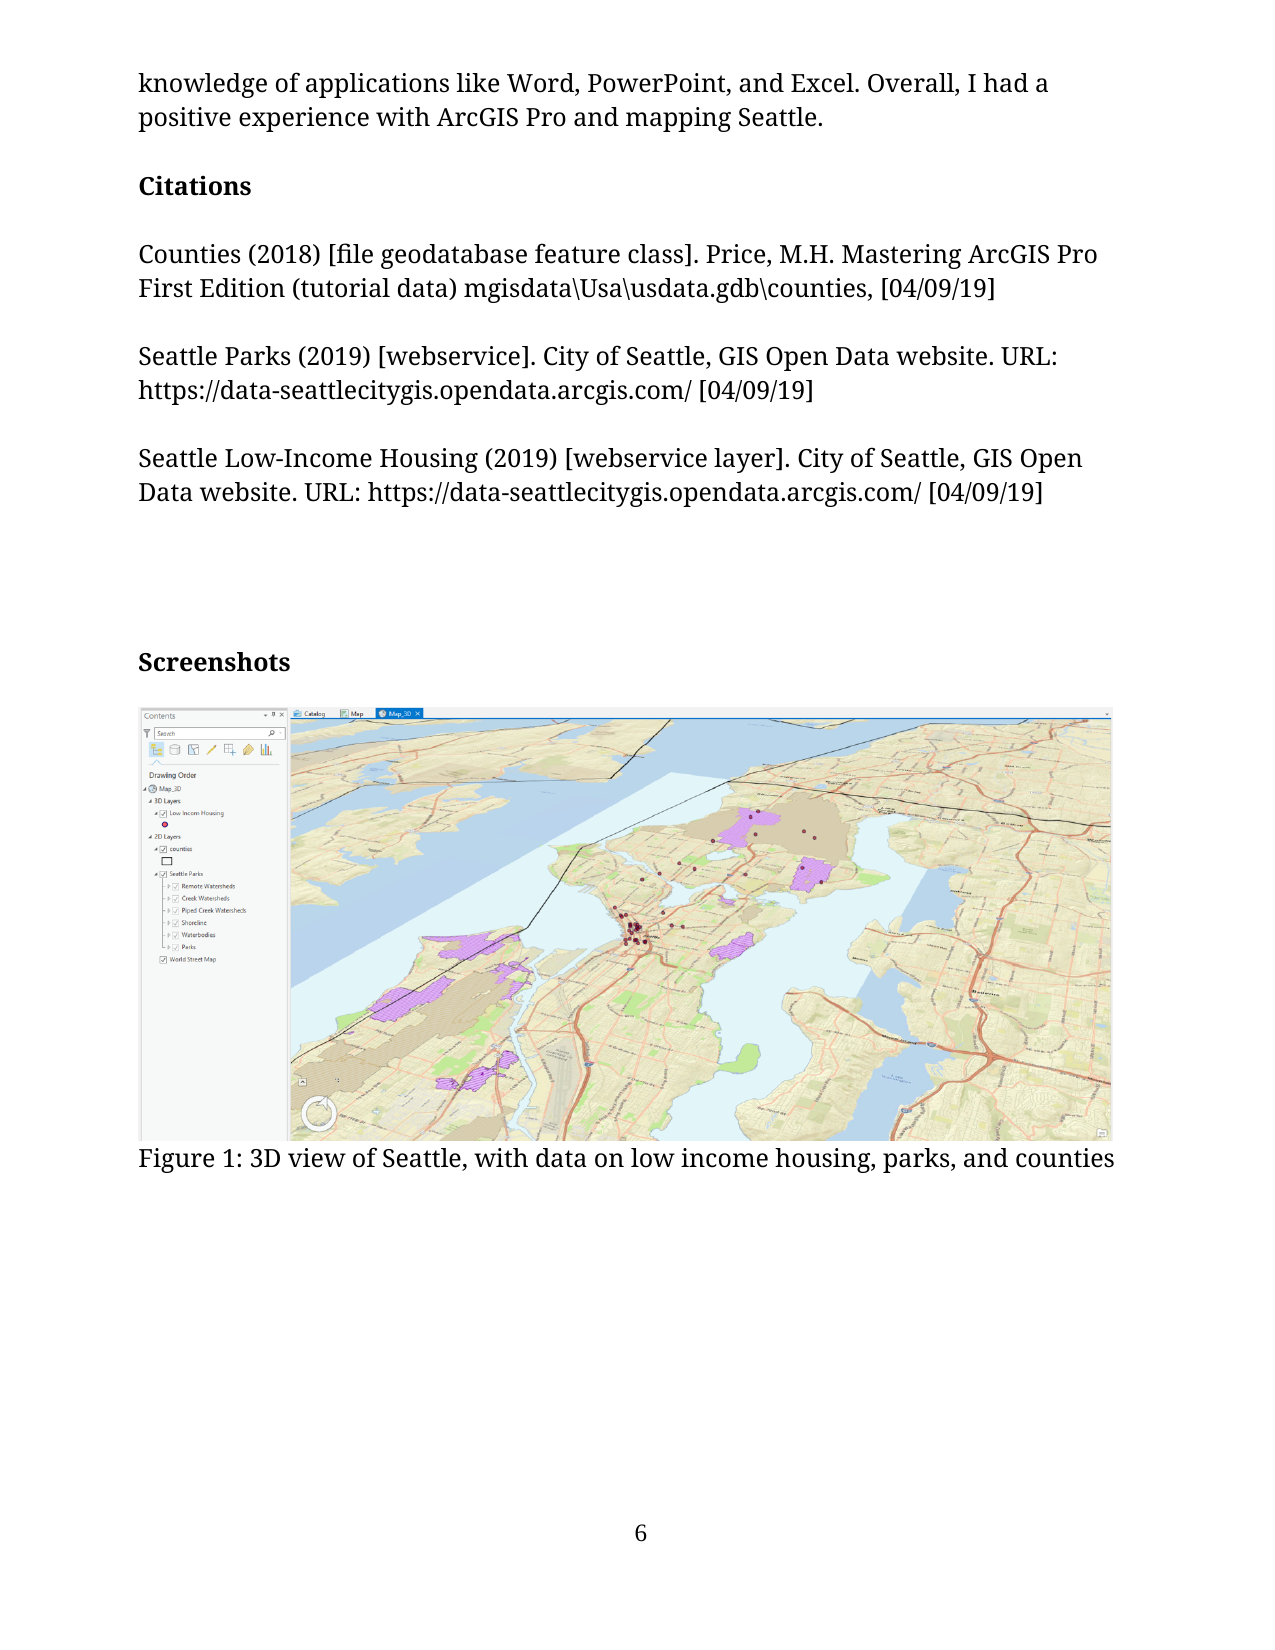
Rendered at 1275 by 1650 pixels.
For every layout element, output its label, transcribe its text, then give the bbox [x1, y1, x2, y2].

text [138, 66, 1143, 134]
text Seattle Low-Income Housing (2019) [webservice layer]. City of Seattle, GIS Open Data website. URL: https://data-seattlecitygis.opendata.arcgis.com/ [04/09/19] [138, 441, 1143, 509]
picture [138, 707, 1113, 1141]
text Screenshots [138, 645, 1143, 679]
text Counties (2018) [file geodatabase feature class]. Price, M.H. Mastering ArcGIS Pro First Edition (tutorial data) mgisdata\Usa\usdata.gdb\counties, [04/09/19] [138, 236, 1143, 304]
text Seattle Parks (2019) [webservice]. City of Seattle, GIS Open Data website. URL: https://data-seattlecitygis.opendata.arcgis.com/ [04/09/19] [138, 338, 1143, 407]
text Citations [138, 168, 1143, 202]
text Figure 1: 3D view of Seattle, with data on low income housing, parks, and counties [138, 1141, 1143, 1175]
